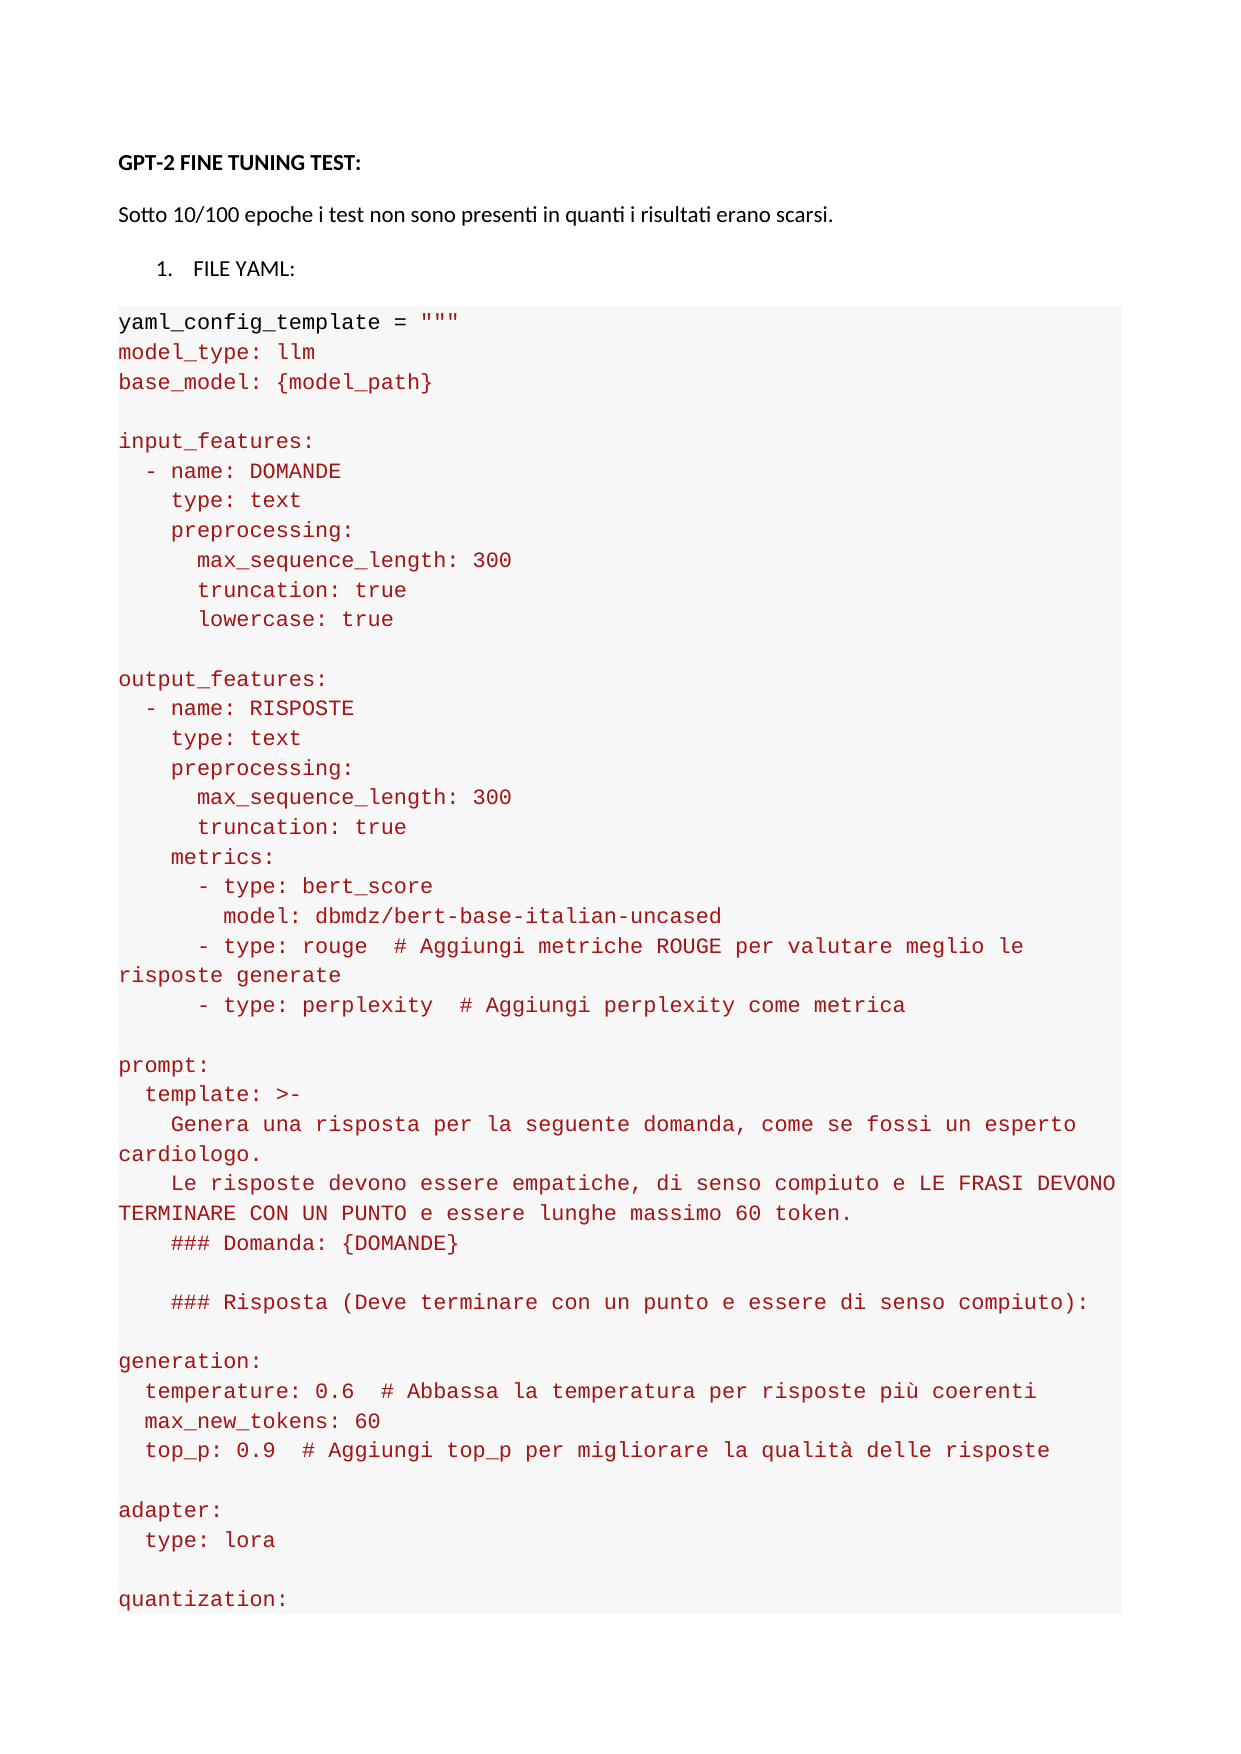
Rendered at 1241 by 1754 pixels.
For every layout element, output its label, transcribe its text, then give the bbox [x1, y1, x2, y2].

text lowercase: true [118, 603, 1122, 633]
text Le risposte devono essere empatiche, di senso compiuto e LE FRASI DEVONO TERMINARE CON UN PUNTO e essere lunghe massimo 60 token. [118, 1168, 1122, 1227]
text max_sequence_length: 300 [118, 544, 1122, 574]
text model: dbmdz/bert-base-italian-uncased [118, 900, 1122, 930]
text truncation: true [118, 574, 1122, 603]
text model_type: llm [118, 336, 1122, 366]
text base_model: {model_path} [118, 366, 1122, 396]
text preprocessing: [118, 752, 1122, 782]
text preprocessing: [118, 514, 1122, 544]
text ### Risposta (Deve terminare con un punto e essere di senso compiuto): [118, 1286, 1122, 1316]
text quantization: [118, 1583, 1122, 1613]
text prompt: [118, 1049, 1122, 1078]
list FILE YAML: [156, 254, 1122, 282]
text type: text [118, 485, 1122, 514]
text top_p: 0.9 # Aggiungi top_p per migliorare la qualità delle risposte [118, 1435, 1122, 1464]
text - type: rouge # Aggiungi metriche ROUGE per valutare meglio le risposte generate [118, 930, 1122, 989]
text - name: RISPOSTE [118, 693, 1122, 722]
text max_sequence_length: 300 [118, 782, 1122, 811]
text Sotto 10/100 epoche i test non sono presenti in quanti i risultati erano scarsi. [118, 201, 1122, 229]
text input_features: [118, 425, 1122, 455]
text yaml_config_template = """ [118, 307, 1122, 336]
text max_new_tokens: 60 [118, 1405, 1122, 1435]
text output_features: [118, 663, 1122, 693]
text type: text [118, 722, 1122, 752]
text temperature: 0.6 # Abbassa la temperatura per risposte più coerenti [118, 1375, 1122, 1405]
text truncation: true [118, 811, 1122, 841]
text metrics: [118, 841, 1122, 871]
text type: lora [118, 1524, 1122, 1553]
text - name: DOMANDE [118, 455, 1122, 485]
text generation: [118, 1346, 1122, 1375]
text ### Domanda: {DOMANDE} [118, 1227, 1122, 1257]
text Genera una risposta per la seguente domanda, come se fossi un esperto cardiologo. [118, 1108, 1122, 1168]
text template: >- [118, 1078, 1122, 1108]
text - type: bert_score [118, 871, 1122, 900]
text - type: perplexity # Aggiungi perplexity come metrica [118, 989, 1122, 1019]
text adapter: [118, 1494, 1122, 1524]
text GPT-2 FINE TUNING TEST: [118, 148, 1122, 176]
